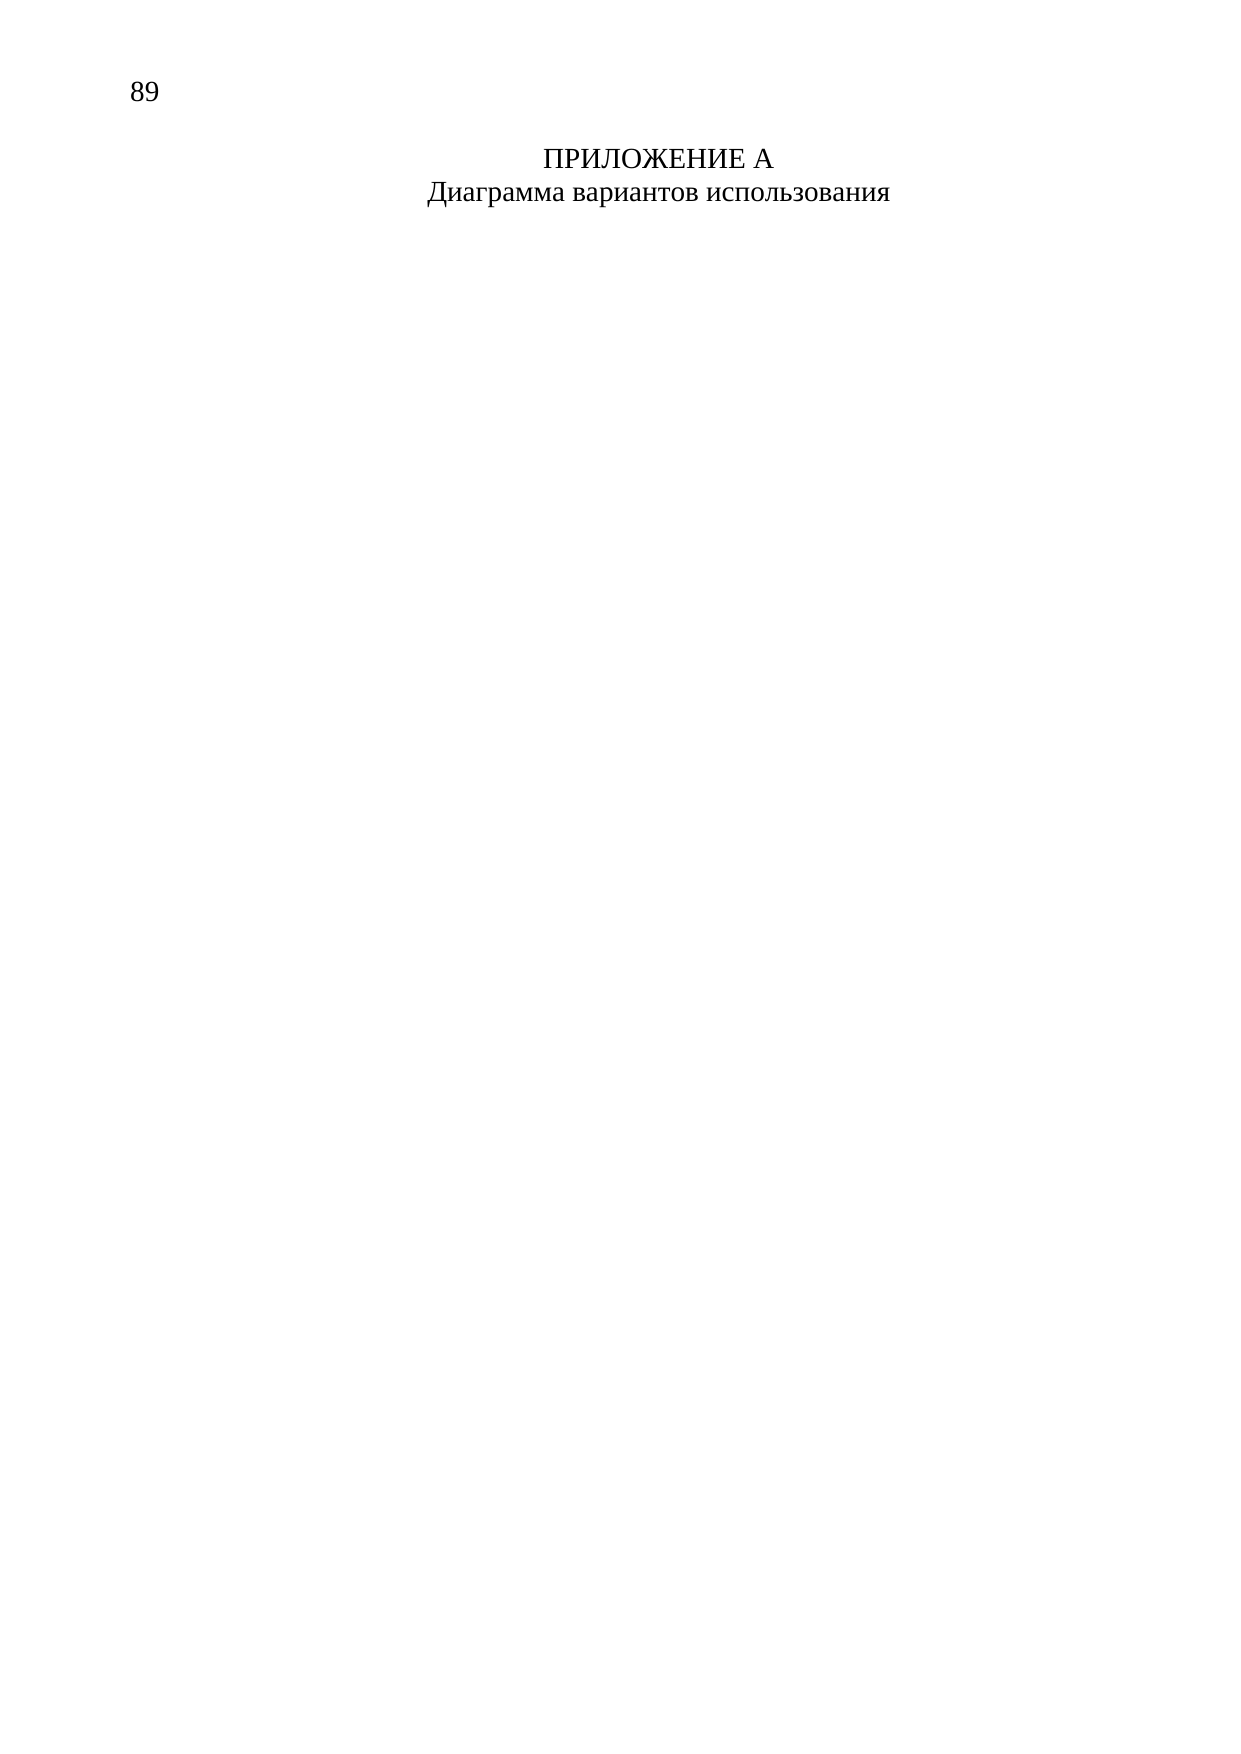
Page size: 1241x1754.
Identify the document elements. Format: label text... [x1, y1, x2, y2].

list ПРИЛОЖЕНИЕ А [130, 141, 1187, 174]
list Диаграмма вариантов использования [130, 174, 1187, 208]
